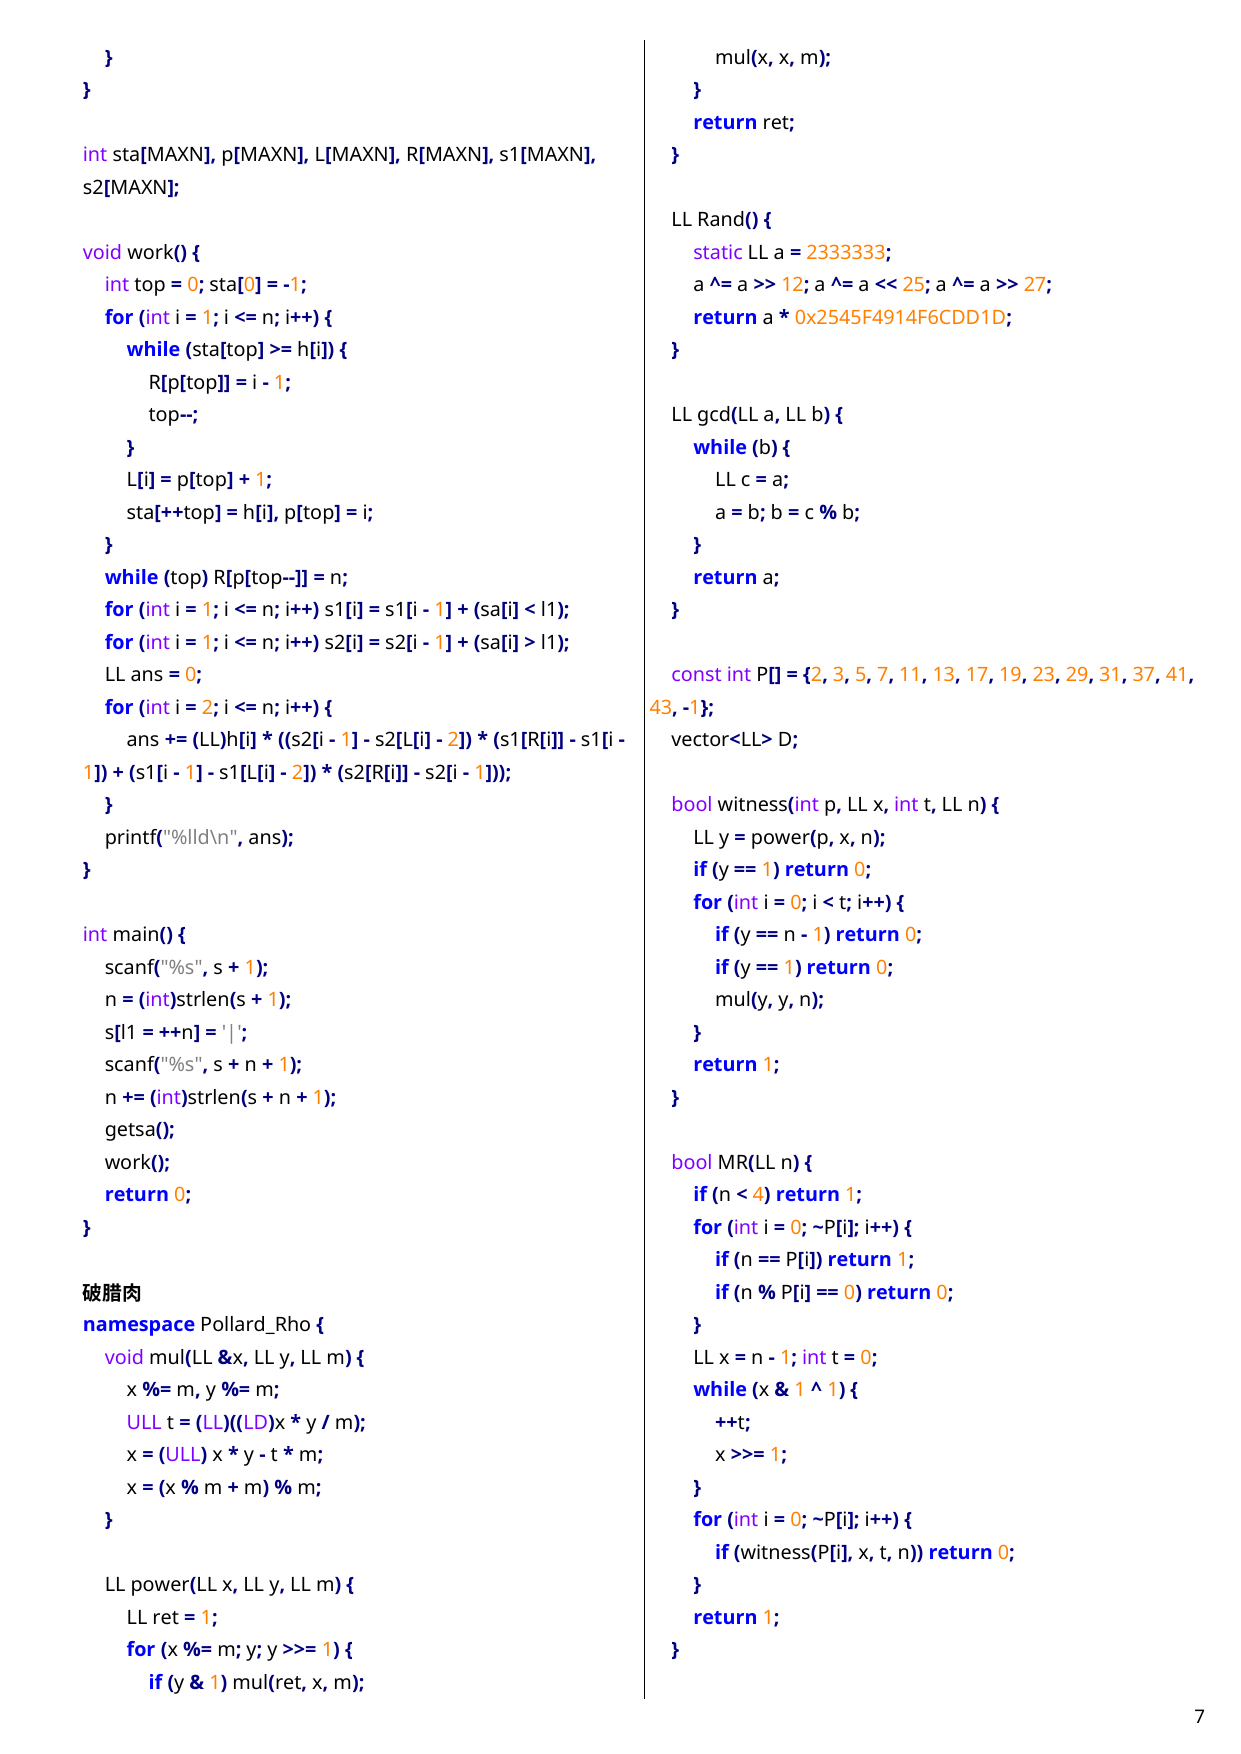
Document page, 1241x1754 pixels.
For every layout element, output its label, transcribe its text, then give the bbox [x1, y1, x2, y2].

text } [83, 73, 638, 105]
text } [83, 1503, 638, 1535]
text } [649, 1015, 1205, 1048]
text } [649, 1470, 1205, 1503]
text } [649, 333, 1205, 365]
text for (int i = 0; ~P[i]; i++) { [649, 1210, 1205, 1243]
text sta[++top] = h[i], p[top] = i; [83, 495, 638, 528]
text printf("%lld\n", ans); [83, 820, 638, 853]
text LL y = power(p, x, n); [649, 820, 1205, 853]
text namespace Pollard_Rho { [83, 1308, 638, 1340]
text void work() { [83, 235, 638, 268]
text } [649, 1080, 1205, 1113]
text return 0; [83, 1178, 638, 1210]
text for (int i = 2; i <= n; i++) { [83, 690, 638, 723]
text x %= m, y %= m; [83, 1373, 638, 1405]
text work(); [83, 1145, 638, 1178]
text LL Rand() { [649, 203, 1205, 235]
text } [649, 1308, 1205, 1340]
text LL ret = 1; [83, 1600, 638, 1633]
text } [649, 138, 1205, 170]
text } [649, 1633, 1205, 1665]
text bool MR(LL n) { [649, 1145, 1205, 1178]
text for (int i = 0; ~P[i]; i++) { [649, 1503, 1205, 1535]
text LL x = n - 1; int t = 0; [649, 1340, 1205, 1373]
text int top = 0; sta[0] = -1; [83, 268, 638, 300]
text a = b; b = c % b; [649, 495, 1205, 528]
text return 1; [649, 1600, 1205, 1633]
text } [83, 1210, 638, 1243]
text if (y == n - 1) return 0; [649, 918, 1205, 950]
text } [83, 40, 638, 73]
text scanf("%s", s + 1); [83, 950, 638, 983]
text } [649, 73, 1205, 105]
text if (n % P[i] == 0) return 0; [649, 1275, 1205, 1308]
text } [649, 528, 1205, 560]
text for (int i = 1; i <= n; i++) { [83, 300, 638, 333]
text if (n < 4) return 1; [649, 1178, 1205, 1210]
text if (y & 1) mul(ret, x, m); [83, 1665, 638, 1698]
text while (top) R[p[top--]] = n; [83, 560, 638, 593]
text getsa(); [83, 1113, 638, 1145]
text if (witness(P[i], x, t, n)) return 0; [649, 1535, 1205, 1568]
text ans += (LL)h[i] * ((s2[i - 1] - s2[L[i] - 2]) * (s1[R[i]] - s1[i - 1]) + (s1[i - 1] - s1[L[i] - 2]) * (s2[R[i]] - s2[i - 1])); [83, 723, 638, 788]
text void mul(LL &x, LL y, LL m) { [83, 1340, 638, 1373]
text int sta[MAXN], p[MAXN], L[MAXN], R[MAXN], s1[MAXN], s2[MAXN]; [83, 138, 638, 203]
text return a * 0x2545F4914F6CDD1D; [649, 300, 1205, 333]
text ++t; [649, 1405, 1205, 1438]
text } [83, 430, 638, 463]
text } [649, 1568, 1205, 1600]
text L[i] = p[top] + 1; [83, 463, 638, 495]
text return a; [649, 560, 1205, 593]
text for (x %= m; y; y >>= 1) { [83, 1633, 638, 1665]
text } [83, 853, 638, 885]
text for (int i = 1; i <= n; i++) s2[i] = s2[i - 1] + (sa[i] > l1); [83, 625, 638, 658]
text for (int i = 1; i <= n; i++) s1[i] = s1[i - 1] + (sa[i] < l1); [83, 593, 638, 625]
text LL power(LL x, LL y, LL m) { [83, 1568, 638, 1600]
text n += (int)strlen(s + n + 1); [83, 1080, 638, 1113]
text while (sta[top] >= h[i]) { [83, 333, 638, 365]
text s[l1 = ++n] = '|'; [83, 1015, 638, 1048]
text x >>= 1; [649, 1438, 1205, 1470]
text while (x & 1 ^ 1) { [649, 1373, 1205, 1405]
text for (int i = 0; i < t; i++) { [649, 885, 1205, 918]
text top--; [83, 398, 638, 430]
text if (y == 1) return 0; [649, 853, 1205, 885]
text int main() { [83, 918, 638, 950]
text a ^= a >> 12; a ^= a << 25; a ^= a >> 27; [649, 268, 1205, 300]
text scanf("%s", s + n + 1); [83, 1048, 638, 1080]
text static LL a = 2333333; [649, 235, 1205, 268]
text LL ans = 0; [83, 658, 638, 690]
text const int P[] = {2, 3, 5, 7, 11, 13, 17, 19, 23, 29, 31, 37, 41, 43, -1}; [649, 658, 1205, 723]
text return 1; [649, 1048, 1205, 1080]
text } [649, 593, 1205, 625]
text n = (int)strlen(s + 1); [83, 983, 638, 1015]
text LL gcd(LL a, LL b) { [649, 398, 1205, 430]
text R[p[top]] = i - 1; [83, 365, 638, 398]
text if (y == 1) return 0; [649, 950, 1205, 983]
text ULL t = (LL)((LD)x * y / m); [83, 1405, 638, 1438]
text bool witness(int p, LL x, int t, LL n) { [649, 788, 1205, 820]
text } [83, 528, 638, 560]
text x = (x % m + m) % m; [83, 1470, 638, 1503]
text LL c = a; [649, 463, 1205, 495]
text mul(x, x, m); [649, 40, 1205, 73]
text vector<LL> D; [649, 723, 1205, 755]
text mul(y, y, n); [649, 983, 1205, 1015]
text while (b) { [649, 430, 1205, 463]
text } [83, 788, 638, 820]
subtitle 破腊肉 [83, 1275, 638, 1308]
text x = (ULL) x * y - t * m; [83, 1438, 638, 1470]
text return ret; [649, 105, 1205, 138]
text if (n == P[i]) return 1; [649, 1243, 1205, 1275]
